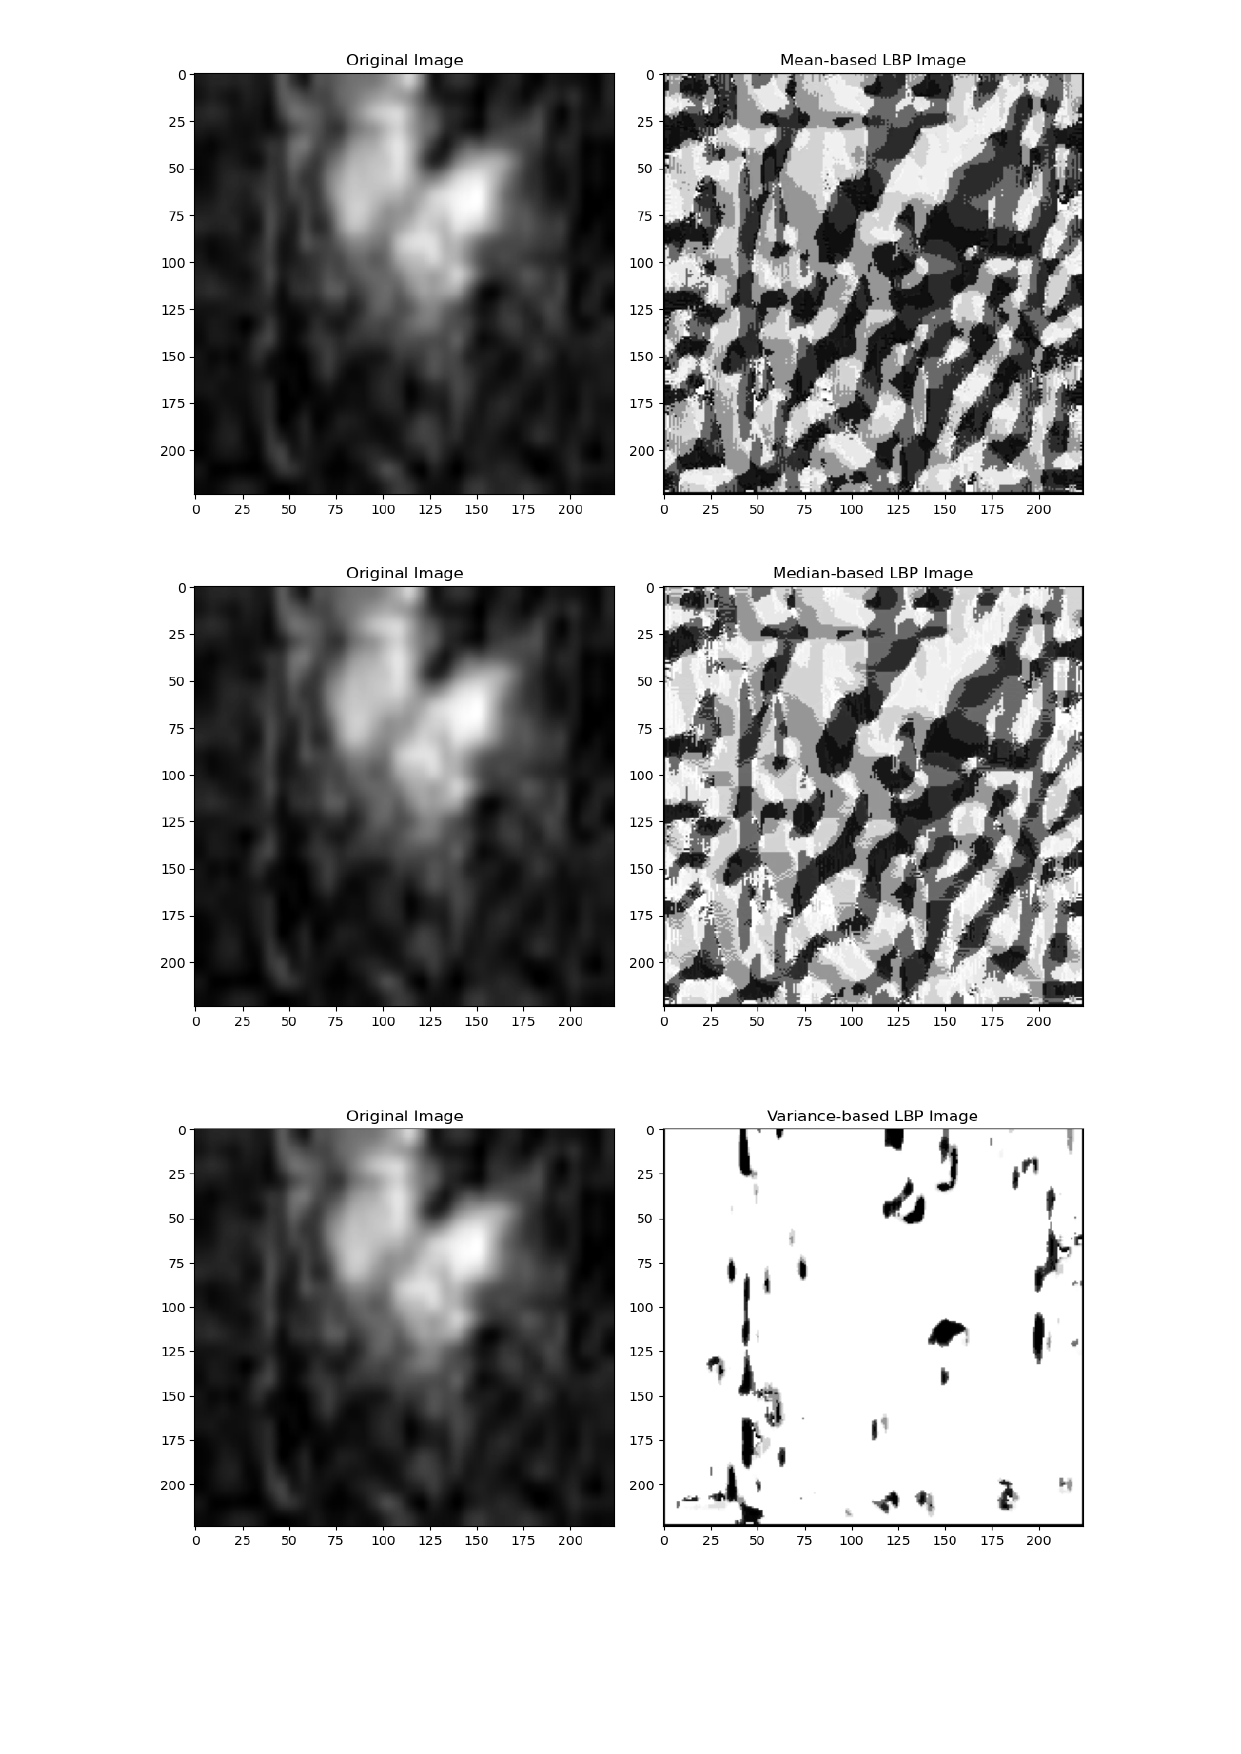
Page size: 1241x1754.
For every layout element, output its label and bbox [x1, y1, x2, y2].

picture [150, 557, 1091, 1038]
picture [150, 1101, 1091, 1556]
picture [150, 45, 1091, 526]
